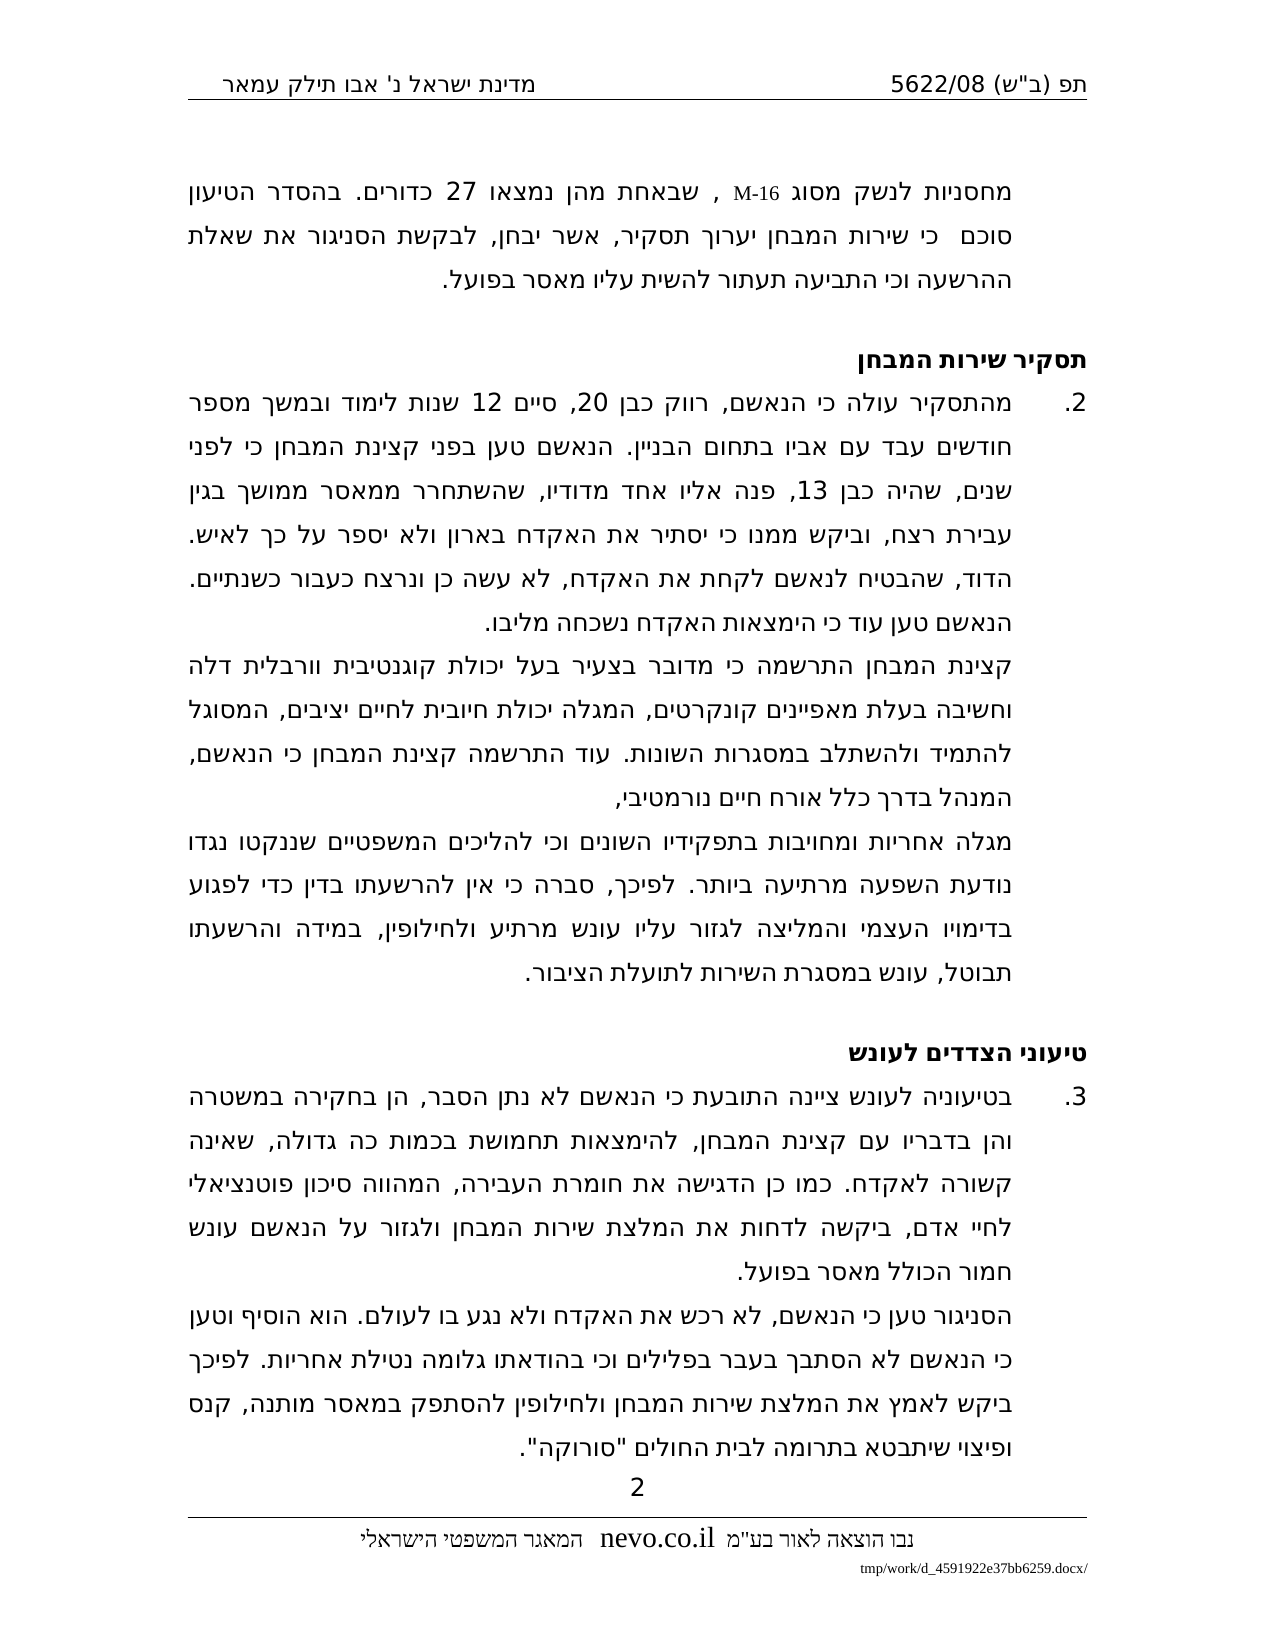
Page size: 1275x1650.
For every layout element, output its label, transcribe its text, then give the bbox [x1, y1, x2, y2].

text טיעוני הצדדים לעונש [187, 1038, 1087, 1067]
text 2. מהתסקיר עולה כי הנאשם, רווק כבן 20, סיים 12 שנות לימוד ובמשך מספר חודשים עבד עם אביו בתחום הבניין. הנאשם טען בפני קצינת המבחן כי לפני שנים, שהיה כבן 13, פנה אליו אחד מדודיו, שהשתחרר ממאסר ממושך בגין עבירת רצח, וביקש ממנו כי יסתיר את האקדח בארון ולא יספר על כך לאיש. הדוד, שהבטיח לנאשם לקחת את האקדח, לא עשה כן ונרצח כעבור כשנתיים. הנאשם טען עוד כי הימצאות האקדח נשכחה מליבו. [187, 388, 1087, 637]
text מגלה אחריות ומחויבות בתפקידיו השונים וכי להליכים המשפטיים שננקטו נגדו נודעת השפעה מרתיעה ביותר. לפיכך, סברה כי אין להרשעתו בדין כדי לפגוע בדימויו העצמי והמליצה לגזור עליו עונש מרתיע ולחילופין, במידה והרשעתו תבוטל, עונש במסגרת השירות לתועלת הציבור. [187, 827, 1012, 988]
subtitle תסקיר שירות המבחן [187, 345, 1087, 374]
text 3. בטיעוניה לעונש ציינה התובעת כי הנאשם לא נתן הסבר, הן בחקירה במשטרה והן בדבריו עם קצינת המבחן, להימצאות תחמושת בכמות כה גדולה, שאינה קשורה לאקדח. כמו כן הדגישה את חומרת העבירה, המהווה סיכון פוטנציאלי לחיי אדם, ביקשה לדחות את המלצת שירות המבחן ולגזור על הנאשם עונש חמור הכולל מאסר בפועל. [187, 1082, 1087, 1287]
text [187, 177, 1087, 294]
text הסניגור טען כי הנאשם, לא רכש את האקדח ולא נגע בו לעולם. הוא הוסיף וטען כי הנאשם לא הסתבך בעבר בפלילים וכי בהודאתו גלומה נטילת אחריות. לפיכך ביקש לאמץ את המלצת שירות המבחן ולחילופין להסתפק במאסר מותנה, קנס ופיצוי שיתבטא בתרומה לבית החולים "סורוקה". [187, 1301, 1012, 1462]
text קצינת המבחן התרשמה כי מדובר בצעיר בעל יכולת קוגנטיבית וורבלית דלה וחשיבה בעלת מאפיינים קונקרטים, המגלה יכולת חיובית לחיים יציבים, המסוגל להתמיד ולהשתלב במסגרות השונות. עוד התרשמה קצינת המבחן כי הנאשם, המנהל בדרך כלל אורח חיים נורמטיבי, [187, 652, 1012, 812]
